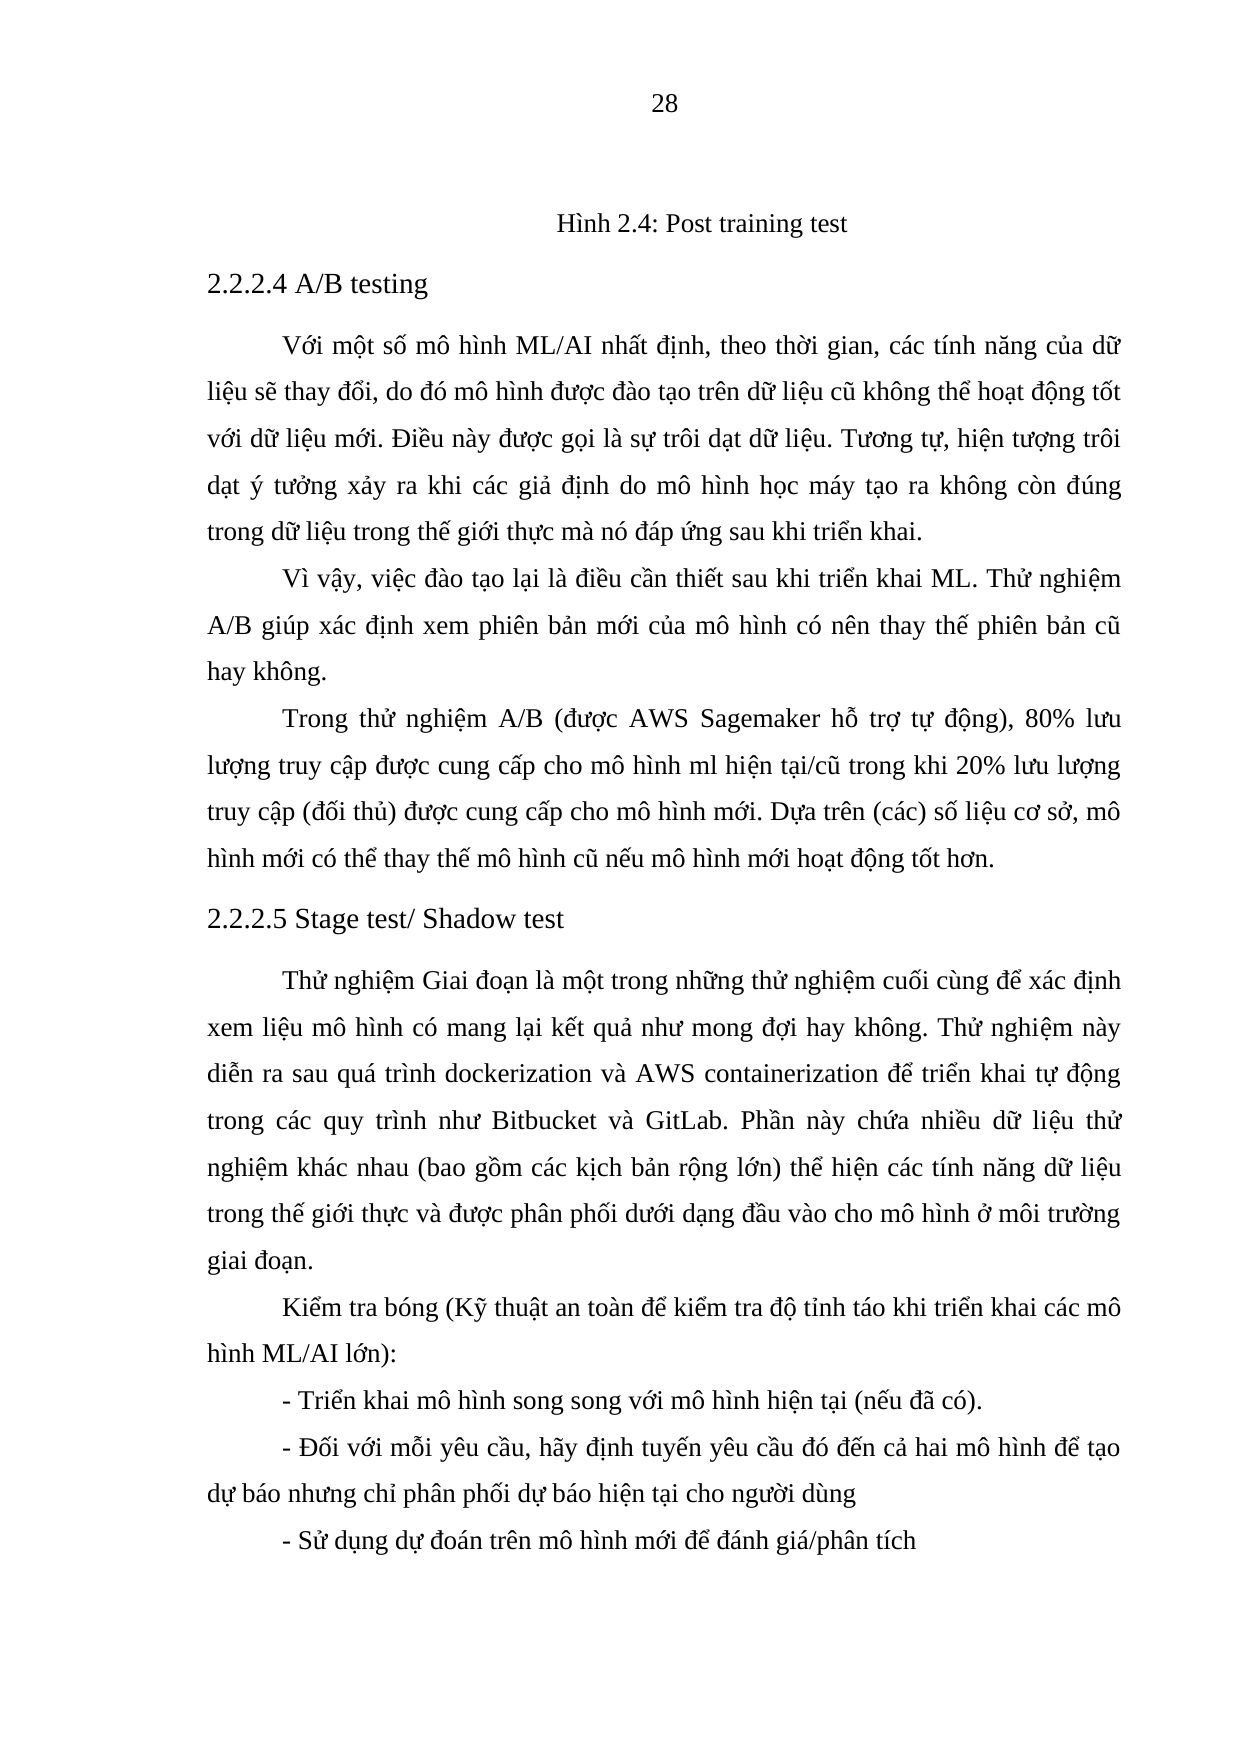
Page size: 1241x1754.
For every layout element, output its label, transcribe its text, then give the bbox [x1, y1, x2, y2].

text Vì vậy, việc đào tạo lại là điều cần thiết sau khi triển khai ML. Thử nghiệm A/B giúp xác định xem phiên bản mới của mô hình có nên thay thế phiên bản cũ hay không. [207, 562, 1122, 687]
text Trong thử nghiệm A/B (được AWS Sagemaker hỗ trợ tự động), 80% lưu lượng truy cập được cung cấp cho mô hình ml hiện tại/cũ trong khi 20% lưu lượng truy cập (đối thủ) được cung cấp cho mô hình mới. Dựa trên (các) số liệu cơ sở, mô hình mới có thể thay thế mô hình cũ nếu mô hình mới hoạt động tốt hơn. [207, 702, 1122, 873]
text - Sử dụng dự đoán trên mô hình mới để đánh giá/phân tích [207, 1524, 1122, 1555]
text Hình 2.4: Post training test [207, 207, 1122, 238]
text Với một số mô hình ML/AI nhất định, theo thời gian, các tính năng của dữ liệu sẽ thay đổi, do đó mô hình được đào tạo trên dữ liệu cũ không thể hoạt động tốt với dữ liệu mới. Điều này được gọi là sự trôi dạt dữ liệu. Tương tự, hiện tượng trôi dạt ý tưởng xảy ra khi các giả định do mô hình học máy tạo ra không còn đúng trong dữ liệu trong thế giới thực mà nó đáp ứng sau khi triển khai. [207, 329, 1122, 547]
subtitle Stage test/ Shadow test [207, 901, 1122, 935]
text Thử nghiệm Giai đoạn là một trong những thử nghiệm cuối cùng để xác định xem liệu mô hình có mang lại kết quả như mong đợi hay không. Thử nghiệm này diễn ra sau quá trình dockerization và AWS containerization để triển khai tự động trong các quy trình như Bitbucket và GitLab. Phần này chứa nhiều dữ liệu thử nghiệm khác nhau (bao gồm các kịch bản rộng lớn) thể hiện các tính năng dữ liệu trong thế giới thực và được phân phối dưới dạng đầu vào cho mô hình ở môi trường giai đoạn. [207, 964, 1122, 1275]
text Kiểm tra bóng (Kỹ thuật an toàn để kiểm tra độ tỉnh táo khi triển khai các mô hình ML/AI lớn): [207, 1291, 1122, 1368]
subtitle A/B testing [207, 266, 1122, 299]
text - Triển khai mô hình song song với mô hình hiện tại (nếu đã có). [207, 1384, 1122, 1415]
text - Đối với mỗi yêu cầu, hãy định tuyến yêu cầu đó đến cả hai mô hình để tạo dự báo nhưng chỉ phân phối dự báo hiện tại cho người dùng [207, 1431, 1122, 1508]
